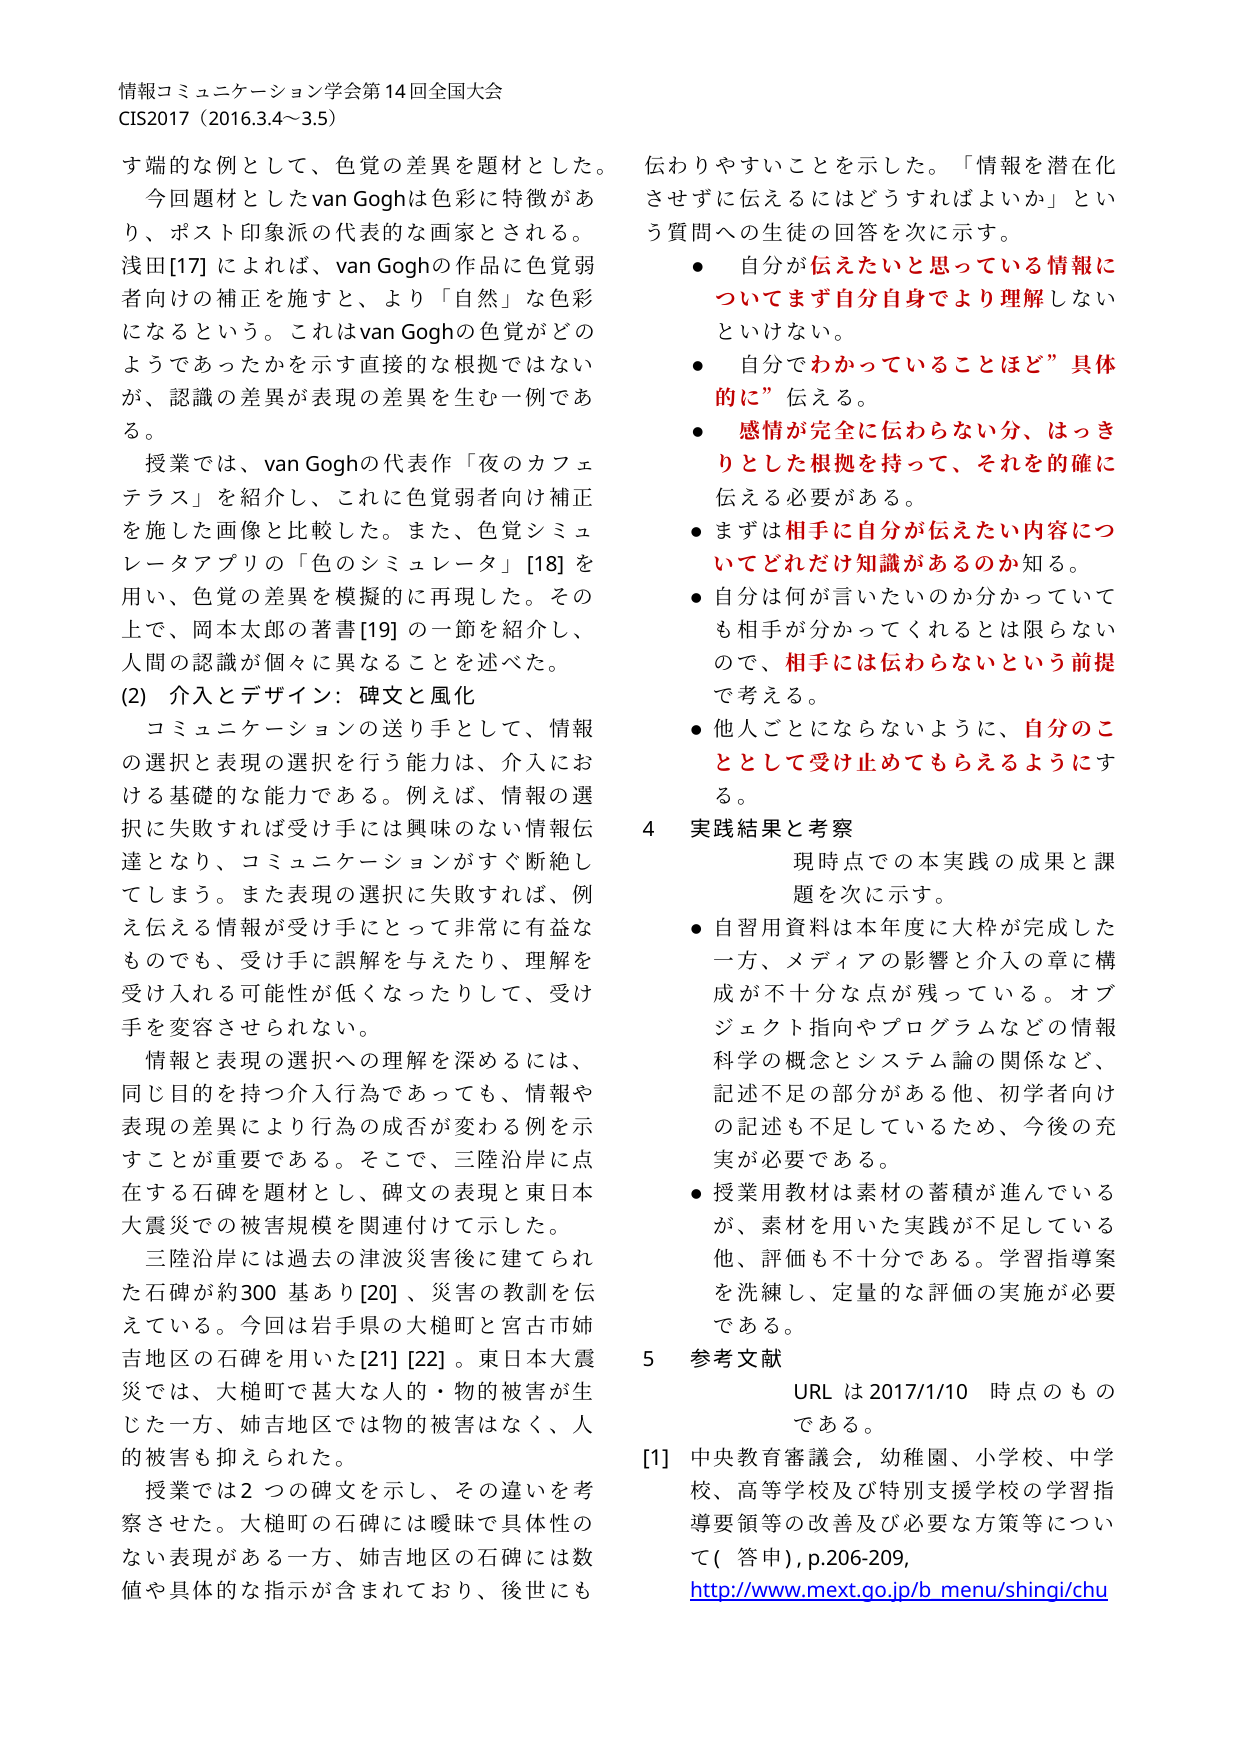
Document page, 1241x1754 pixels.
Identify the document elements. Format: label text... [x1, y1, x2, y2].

list 感情が完全に伝わらない分、はっきりとした根拠を持って、それを的確に伝える必要がある。 [669, 413, 1119, 513]
list 自分が伝えたいと思っている情報についてまず自分自身でより理解しないといけない。 [669, 248, 1119, 347]
list 自分は何が言いたいのか分かっていても相手が分かってくれるとは限らないので、相手には伝わらないという前提で考える。 [669, 579, 1119, 711]
text 授業では2つの碑文を示し、その違いを考察させた。大槌町の石碑には曖昧で具体性のない表現がある一方、姉吉地区の石碑には数値や具体的な指示が含まれており、後世にも伝わりやすいことを示した。「情報を潜在化させずに伝えるにはどうすればよいか」という質問への生徒の回答を次に示す。 [642, 148, 1119, 248]
text URLは2017/1/10時点のものである。 [642, 1374, 1119, 1440]
text 現時点での本実践の成果と課題を次に示す。 [642, 844, 1119, 910]
list まずは相手に自分が伝えたい内容についてどれだけ知識があるのか知る。 [669, 513, 1119, 579]
text 三陸沿岸には過去の津波災害後に建てられた石碑が約300基あり[20]、災害の教訓を伝えている。今回は岩手県の大槌町と宮古市姉吉地区の石碑を用いた[21][22]。東日本大震災では、大槌町で甚大な人的・物的被害が生じた一方、姉吉地区では物的被害はなく、人的被害も抑えられた。 [121, 1241, 598, 1473]
text 今回題材としたvan Goghは色彩に特徴があり、ポスト印象派の代表的な画家とされる。浅田[17]によれば、van Goghの作品に色覚弱者向けの補正を施すと、より「自然」な色彩になるという。これはvan Goghの色覚がどのようであったかを示す直接的な根拠ではないが、認識の差異が表現の差異を生む一例である。 [121, 181, 598, 446]
subtitle 実践結果と考察 [642, 811, 1119, 844]
list 自分でわかっていることほど”具体的に”伝える。 [669, 347, 1119, 413]
list 自習用資料は本年度に大枠が完成した一方、メディアの影響と介入の章に構成が不十分な点が残っている。オブジェクト指向やプログラムなどの情報科学の概念とシステム論の関係など、記述不足の部分がある他、初学者向けの記述も不足しているため、今後の充実が必要である。 [669, 910, 1119, 1175]
list 授業用教材は素材の蓄積が進んでいるが、素材を用いた実践が不足している他、評価も不十分である。学習指導案を洗練し、定量的な評価の実施が必要である。 [669, 1175, 1119, 1341]
text 情報と表現の選択への理解を深めるには、同じ目的を持つ介入行為であっても、情報や表現の差異により行為の成否が変わる例を示すことが重要である。そこで、三陸沿岸に点在する石碑を題材とし、碑文の表現と東日本大震災での被害規模を関連付けて示した。 [121, 1043, 598, 1241]
text コミュニケーションの送り手として、情報の選択と表現の選択を行う能力は、介入における基礎的な能力である。例えば、情報の選択に失敗すれば受け手には興味のない情報伝達となり、コミュニケーションがすぐ断絶してしまう。また表現の選択に失敗すれば、例え伝える情報が受け手にとって非常に有益なものでも、受け手に誤解を与えたり、理解を受け入れる可能性が低くなったりして、受け手を変容させられない。 [121, 711, 598, 1043]
text 授業では2つの碑文を示し、その違いを考察させた。大槌町の石碑には曖昧で具体性のない表現がある一方、姉吉地区の石碑には数値や具体的な指示が含まれており、後世にも伝わりやすいことを示した。「情報を潜在化させずに伝えるにはどうすればよいか」という質問への生徒の回答を次に示す。 [121, 1473, 598, 1606]
text 授業では、van Goghの代表作「夜のカフェテラス」を紹介し、これに色覚弱者向け補正を施した画像と比較した。また、色覚シミュレータアプリの「色のシミュレータ」[18]を用い、色覚の差異を模擬的に再現した。その上で、岡本太郎の著書[19]の一節を紹介し、人間の認識が個々に異なることを述べた。 [121, 446, 598, 678]
subtitle 介入とデザイン: 碑文と風化 [121, 678, 598, 711]
subtitle 参考文献 [642, 1341, 1119, 1374]
text 生命の内的な過程は外部から観察できないため、主観的な意味の生成を理解するには、生成された意味に差異があることが如実に反映された表現を用いて、間接的に理解することが必要である。そこで、情報の主観性を示す端的な例として、色覚の差異を題材とした。 [121, 148, 598, 181]
list 他人ごとにならないように、自分のこととして受け止めてもらえるようにする。 [669, 711, 1119, 811]
